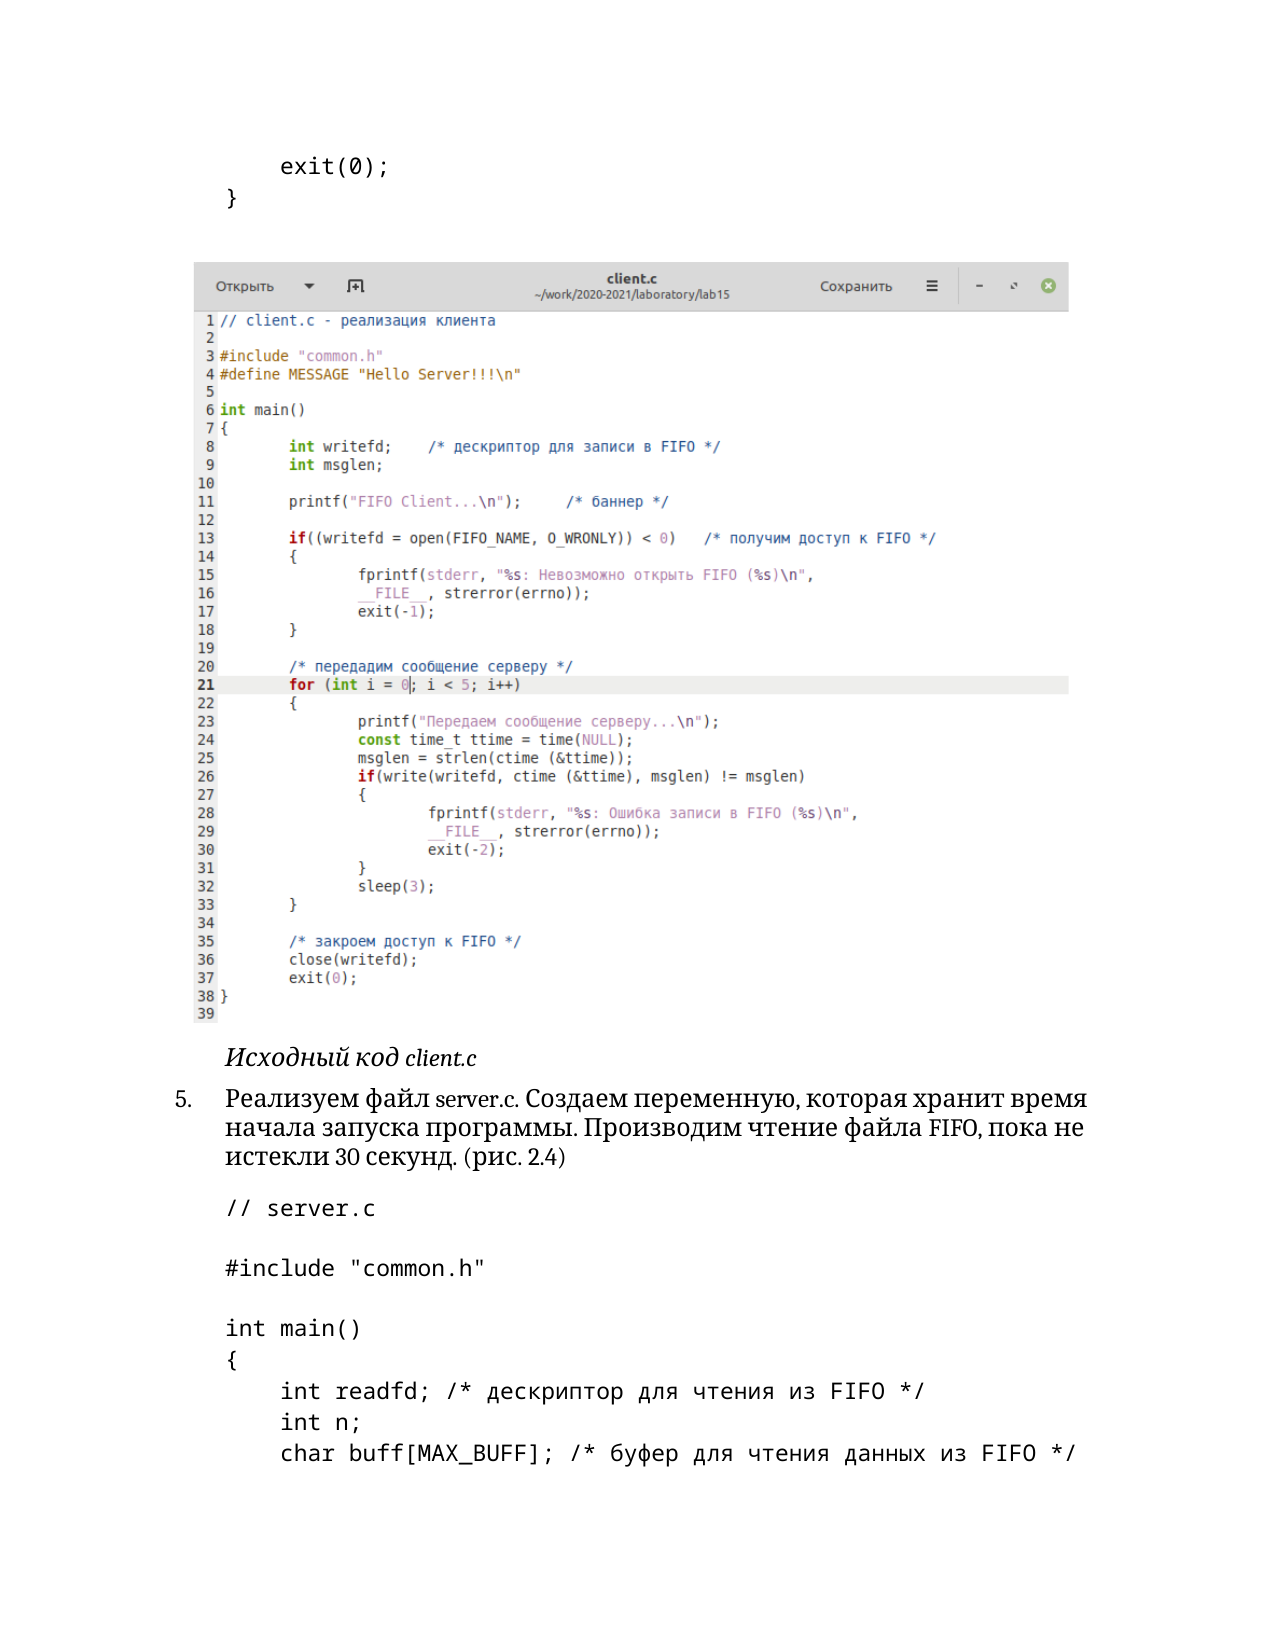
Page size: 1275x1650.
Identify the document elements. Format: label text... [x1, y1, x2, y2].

list Реализуем файл server.c. Создаем переменную, которая хранит время начала запуска программы. Производим чтение файла FIFO, пока не истекли 30 секунд. (рис. 2.4) [175, 1085, 1125, 1171]
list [175, 1192, 1125, 1497]
picture [193, 262, 1069, 1023]
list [175, 150, 1125, 212]
list Исходный код client.c [175, 1044, 1125, 1073]
